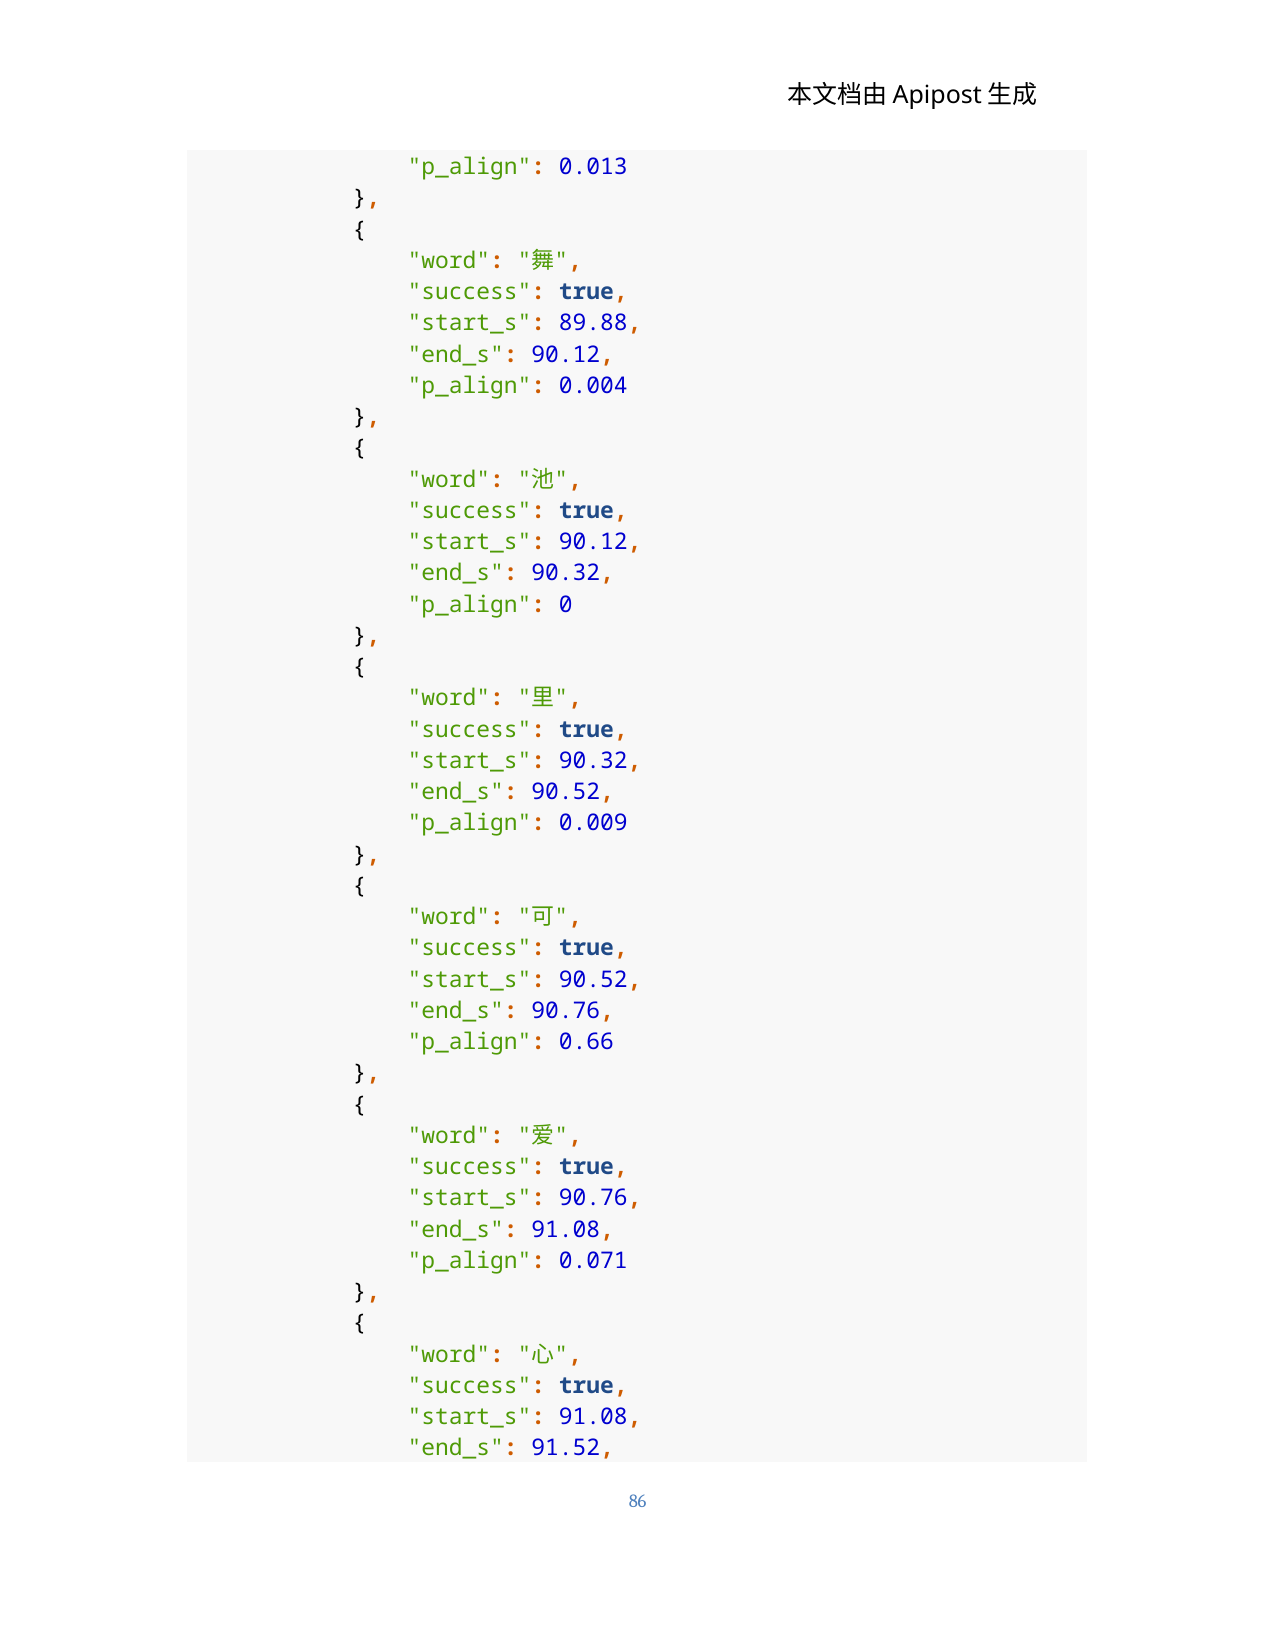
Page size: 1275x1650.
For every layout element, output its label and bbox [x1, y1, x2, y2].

text [187, 150, 1087, 1462]
